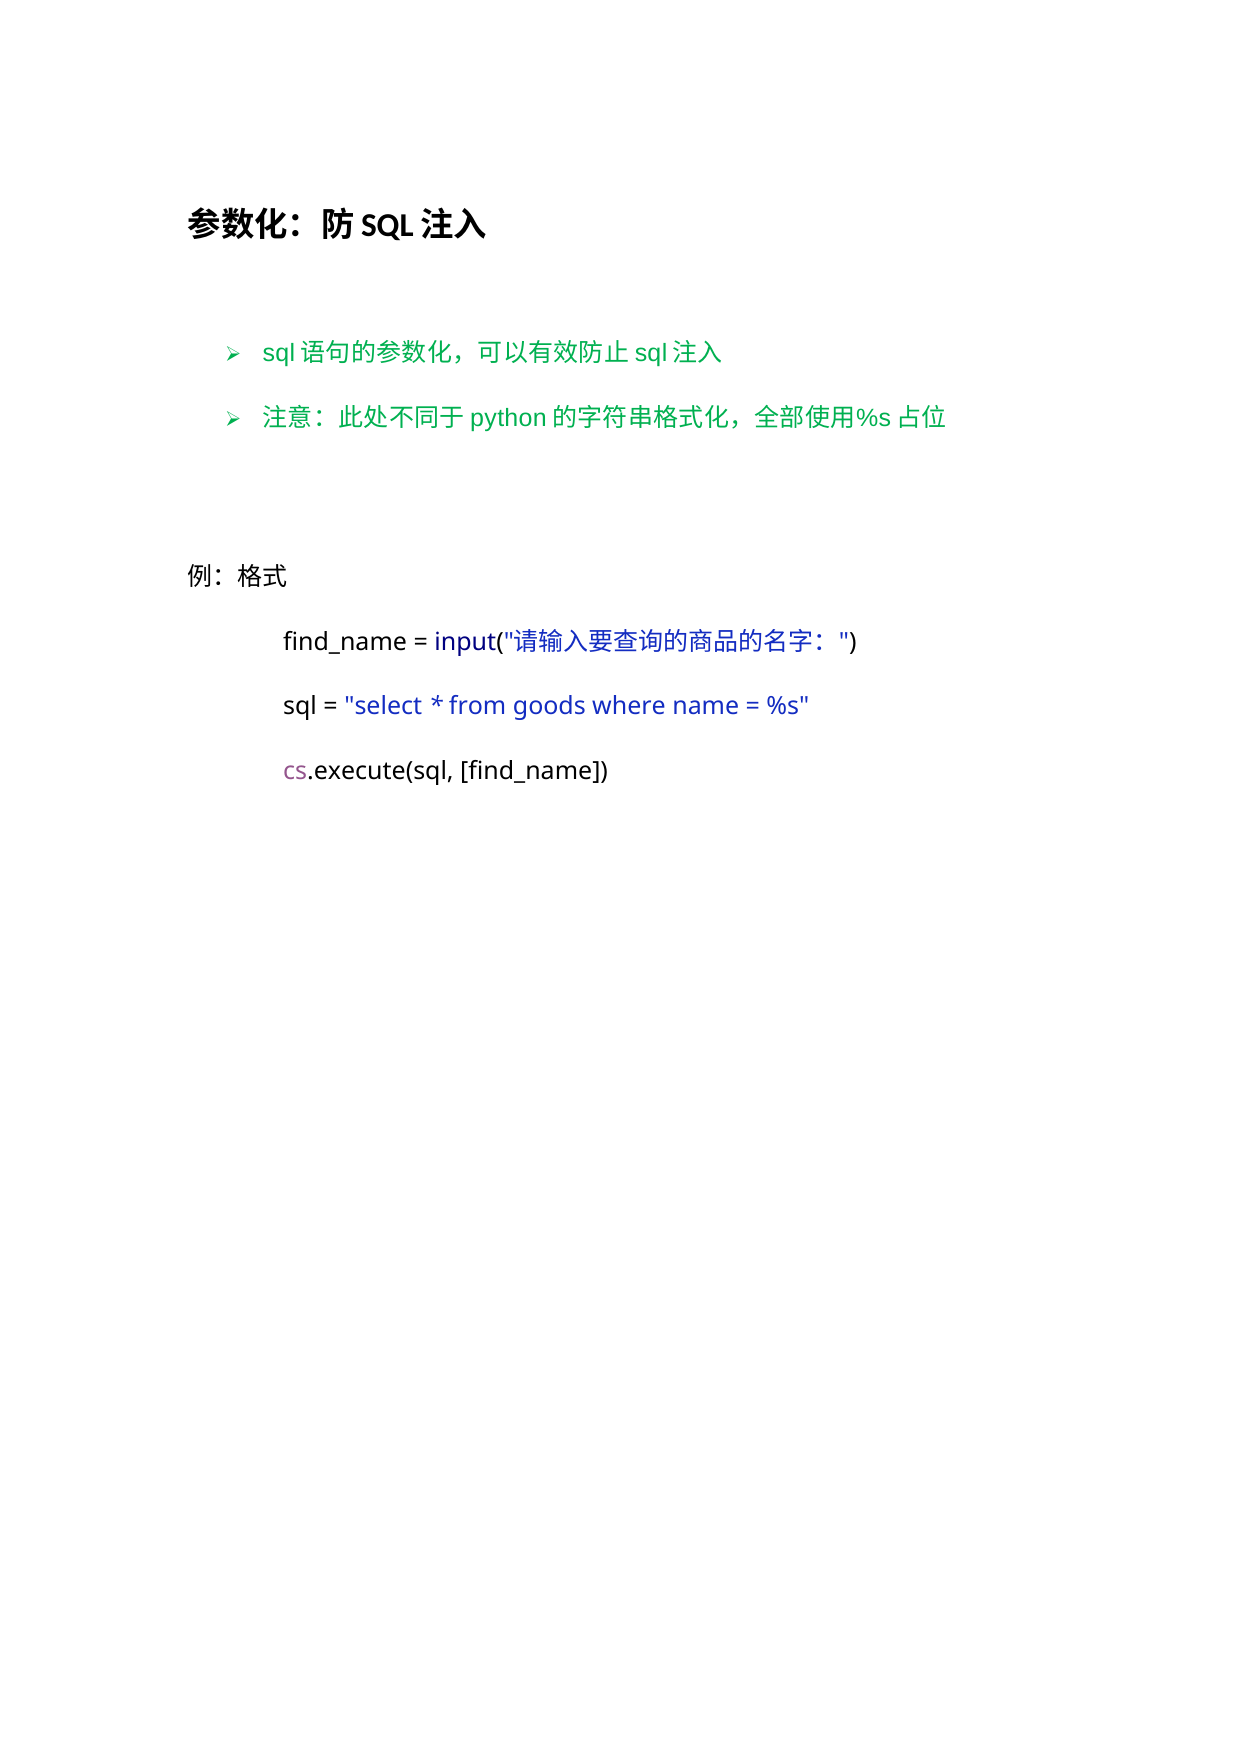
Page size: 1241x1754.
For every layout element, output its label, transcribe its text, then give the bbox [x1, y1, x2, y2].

text 例：格式 [187, 542, 1053, 607]
subtitle 参数化：防SQL注入 [187, 189, 1053, 254]
text find_name = input("请输入要查询的商品的名字：") sql = "select * from goods where name = %s" cs.execute(sql, [find_name]) [283, 607, 1053, 802]
list sql语句的参数化，可以有效防止sql注入 [225, 318, 1053, 383]
list 注意：此处不同于python的字符串格式化，全部使用%s占位 [225, 383, 1053, 448]
